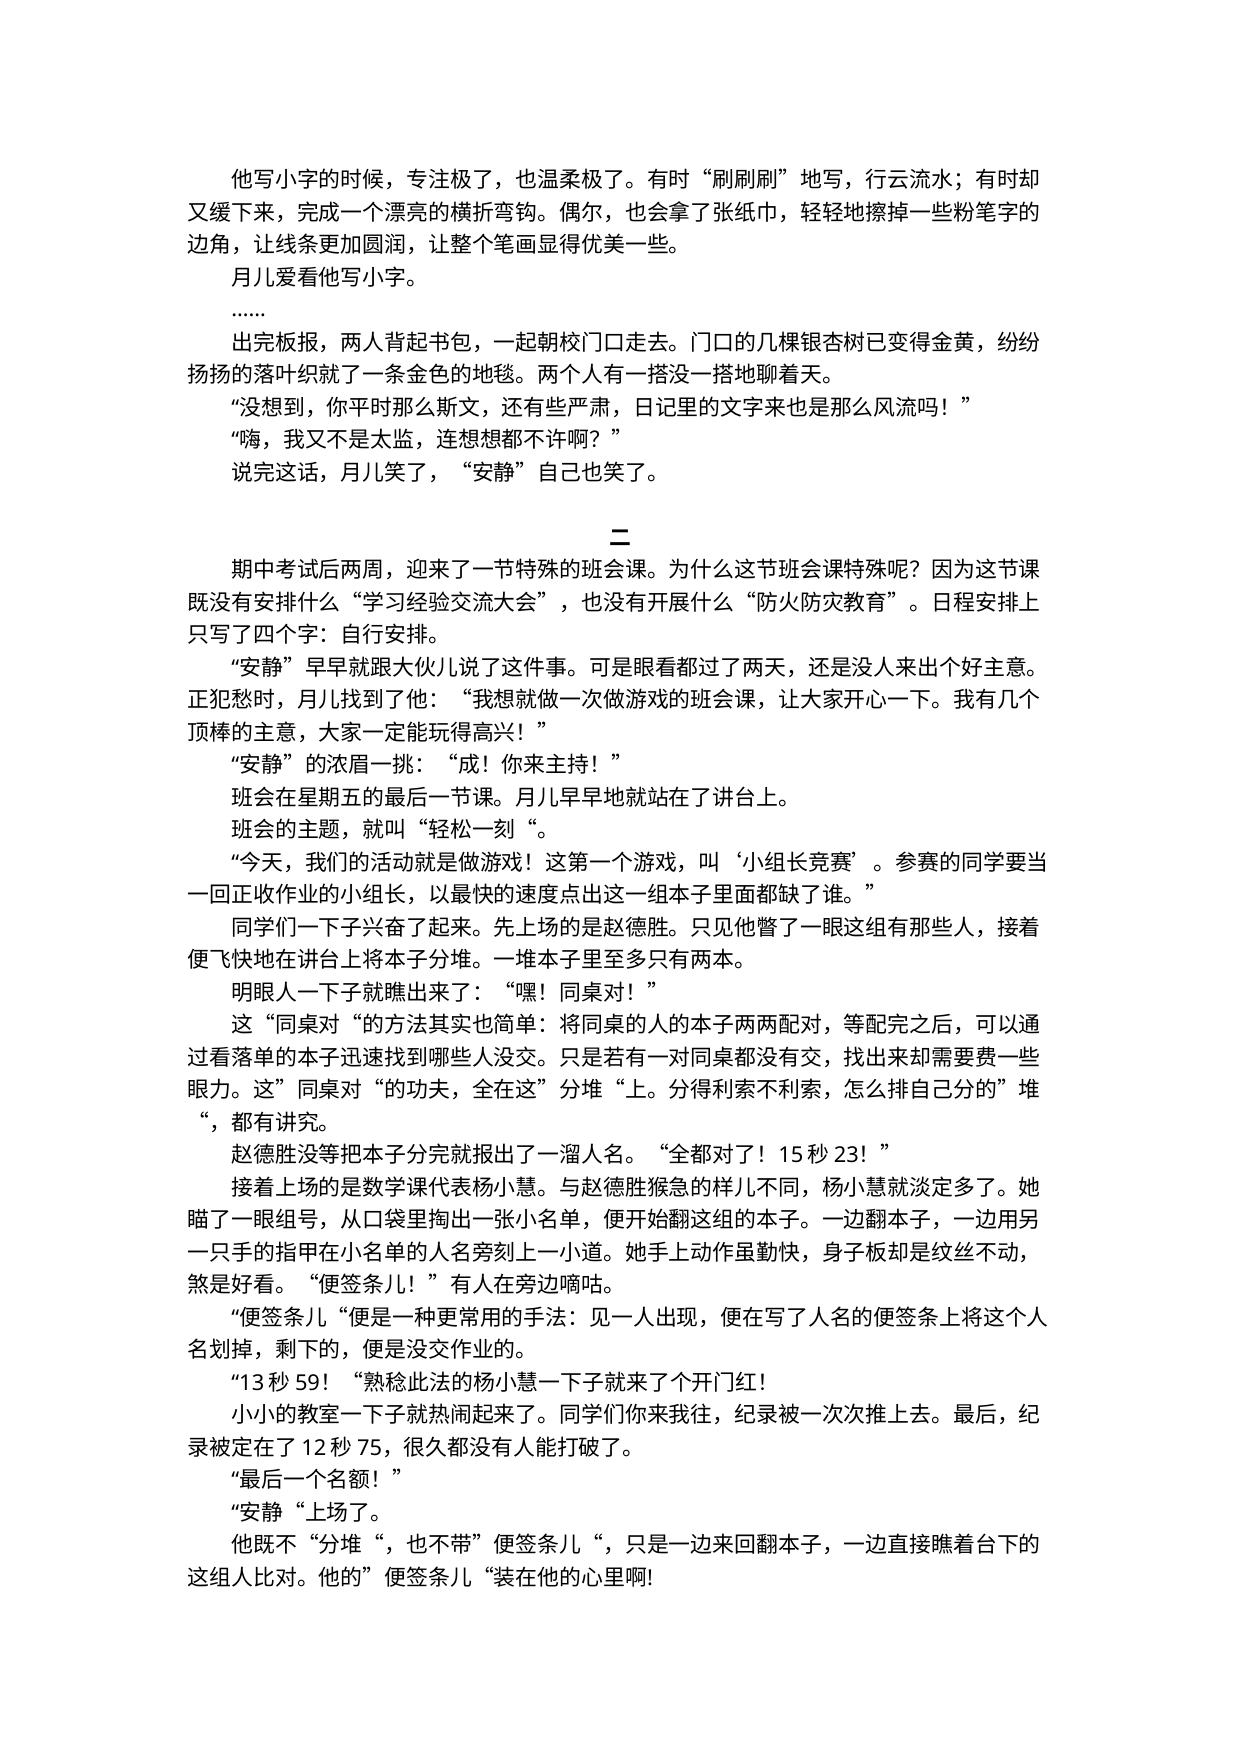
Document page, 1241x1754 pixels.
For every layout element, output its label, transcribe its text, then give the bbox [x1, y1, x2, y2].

text 小小的教室一下子就热闹起来了。同学们你来我往，纪录被一次次推上去。最后，纪录被定在了12秒75，很久都没有人能打破了。 [187, 1397, 1053, 1462]
text 赵德胜没等把本子分完就报出了一溜人名。“全都对了！15秒23！” [187, 1137, 1053, 1169]
text “安静”早早就跟大伙儿说了这件事。可是眼看都过了两天，还是没人来出个好主意。正犯愁时，月儿找到了他：“我想就做一次做游戏的班会课，让大家开心一下。我有几个顶棒的主意，大家一定能玩得高兴！” [187, 649, 1053, 747]
text “没想到，你平时那么斯文，还有些严肃，日记里的文字来也是那么风流吗！” [187, 389, 1053, 422]
text “13秒59！“熟稔此法的杨小慧一下子就来了个开门红！ [187, 1364, 1053, 1397]
text 他既不“分堆“，也不带”便签条儿“，只是一边来回翻本子，一边直接瞧着台下的这组人比对。他的”便签条儿“装在他的心里啊! [187, 1527, 1053, 1592]
text …… [187, 292, 1053, 324]
text 月儿爱看他写小字。 [187, 259, 1053, 292]
text “今天，我们的活动就是做游戏！这第一个游戏，叫‘小组长竞赛’。参赛的同学要当一回正收作业的小组长，以最快的速度点出这一组本子里面都缺了谁。” [187, 844, 1053, 909]
text 同学们一下子兴奋了起来。先上场的是赵德胜。只见他瞥了一眼这组有那些人，接着便飞快地在讲台上将本子分堆。一堆本子里至多只有两本。 [187, 909, 1053, 974]
text 他写小字的时候，专注极了，也温柔极了。有时“刷刷刷”地写，行云流水；有时却又缓下来，完成一个漂亮的横折弯钩。偶尔，也会拿了张纸巾，轻轻地擦掉一些粉笔字的边角，让线条更加圆润，让整个笔画显得优美一些。 [187, 162, 1053, 259]
text “嗨，我又不是太监，连想想都不许啊？” [187, 422, 1053, 454]
text 二 [187, 519, 1053, 552]
text 明眼人一下子就瞧出来了：“嘿！同桌对！” [187, 974, 1053, 1007]
text “便签条儿“便是一种更常用的手法：见一人出现，便在写了人名的便签条上将这个人名划掉，剩下的，便是没交作业的。 [187, 1299, 1053, 1364]
text 班会在星期五的最后一节课。月儿早早地就站在了讲台上。 [187, 779, 1053, 812]
text 期中考试后两周，迎来了一节特殊的班会课。为什么这节班会课特殊呢？因为这节课既没有安排什么“学习经验交流大会”，也没有开展什么“防火防灾教育”。日程安排上只写了四个字：自行安排。 [187, 552, 1053, 649]
text “安静”的浓眉一挑：“成！你来主持！” [187, 747, 1053, 779]
text 接着上场的是数学课代表杨小慧。与赵德胜猴急的样儿不同，杨小慧就淡定多了。她瞄了一眼组号，从口袋里掏出一张小名单，便开始翻这组的本子。一边翻本子，一边用另一只手的指甲在小名单的人名旁刻上一小道。她手上动作虽勤快，身子板却是纹丝不动，煞是好看。“便签条儿！”有人在旁边嘀咕。 [187, 1169, 1053, 1299]
text “安静“上场了。 [187, 1494, 1053, 1527]
text 这“同桌对“的方法其实也简单：将同桌的人的本子两两配对，等配完之后，可以通过看落单的本子迅速找到哪些人没交。只是若有一对同桌都没有交，找出来却需要费一些眼力。这”同桌对“的功夫，全在这”分堆“上。分得利索不利索，怎么排自己分的”堆“，都有讲究。 [187, 1007, 1053, 1137]
text “最后一个名额！” [187, 1462, 1053, 1494]
text 班会的主题，就叫“轻松一刻“。 [187, 812, 1053, 844]
text 说完这话，月儿笑了，“安静”自己也笑了。 [187, 454, 1053, 487]
text 出完板报，两人背起书包，一起朝校门口走去。门口的几棵银杏树已变得金黄，纷纷扬扬的落叶织就了一条金色的地毯。两个人有一搭没一搭地聊着天。 [187, 324, 1053, 389]
